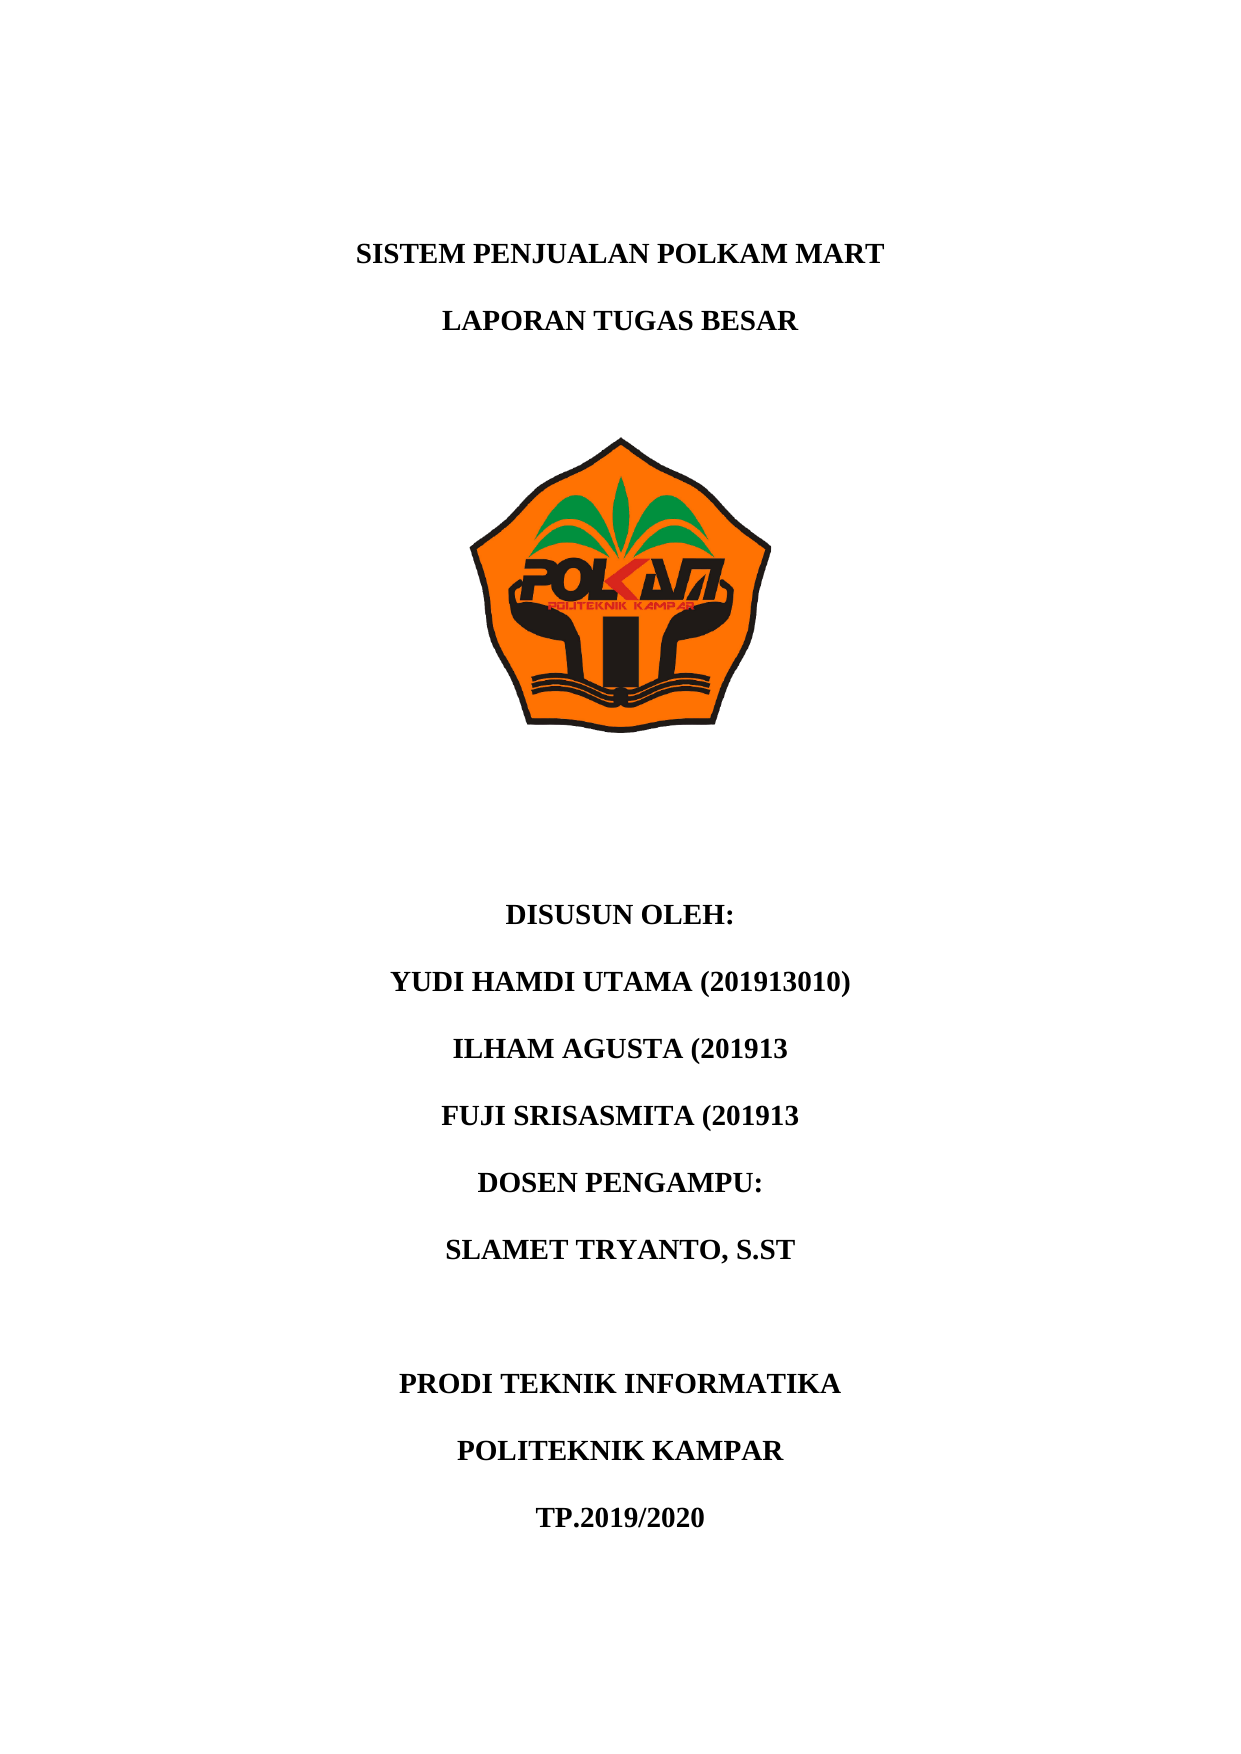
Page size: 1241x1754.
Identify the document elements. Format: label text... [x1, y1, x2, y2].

text PRODI TEKNIK INFORMATIKA [177, 1366, 1063, 1399]
text SLAMET TRYANTO, S.ST [177, 1232, 1063, 1266]
text POLITEKNIK KAMPAR [177, 1433, 1063, 1466]
text SISTEM PENJUALAN POLKAM MART [177, 236, 1063, 270]
text YUDI HAMDI UTAMA (201913010) [177, 964, 1063, 998]
text LAPORAN TUGAS BESAR [177, 303, 1063, 337]
picture [469, 437, 772, 733]
text FUJI SRISASMITA (201913 [177, 1098, 1063, 1132]
text TP.2019/2020 [177, 1500, 1063, 1533]
text DOSEN PENGAMPU: [177, 1165, 1063, 1198]
text ILHAM AGUSTA (201913 [177, 1031, 1063, 1064]
text DISUSUN OLEH: [177, 897, 1063, 931]
